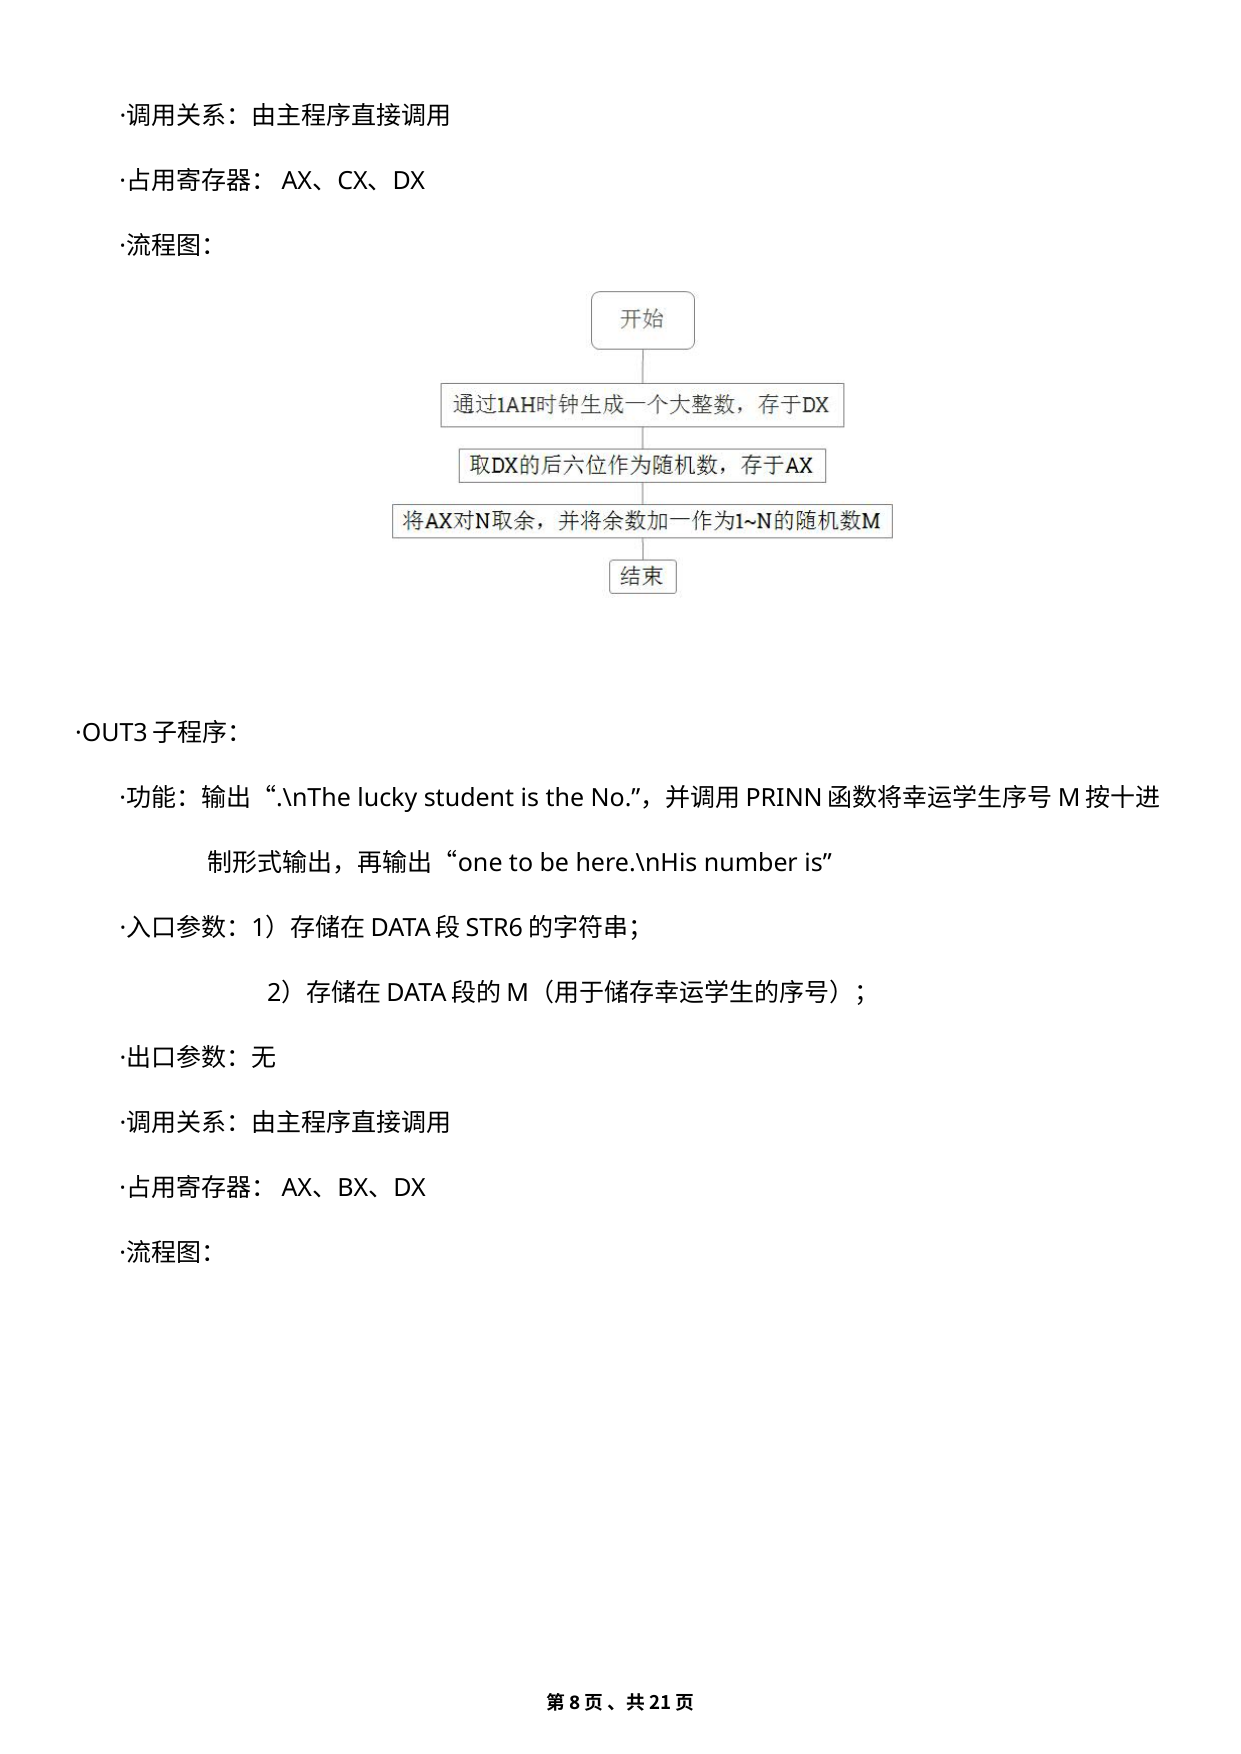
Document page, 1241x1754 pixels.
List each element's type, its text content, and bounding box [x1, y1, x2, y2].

picture [376, 275, 909, 610]
text ·占用寄存器： AX、BX、DX [119, 1153, 1165, 1218]
text 2）存储在DATA段的M（用于储存幸运学生的序号）； [119, 958, 1165, 1023]
text ·OUT3子程序： [75, 698, 1165, 763]
text ·功能：输出“.\nThe lucky student is the No.”，并调用PRINN函数将幸运学生序号M按十进制形式输出，再输出“one to be here.\nHis number is” [119, 763, 1165, 893]
text ·入口参数：1）存储在DATA段STR6的字符串； [119, 893, 1165, 958]
text ·调用关系：由主程序直接调用 [119, 1088, 1165, 1153]
text ·出口参数：无 [119, 1023, 1165, 1088]
text ·占用寄存器： AX、CX、DX [119, 146, 1165, 211]
text ·流程图： [119, 1218, 1165, 1283]
text ·流程图： [119, 211, 1165, 276]
text ·调用关系：由主程序直接调用 [119, 81, 1165, 146]
